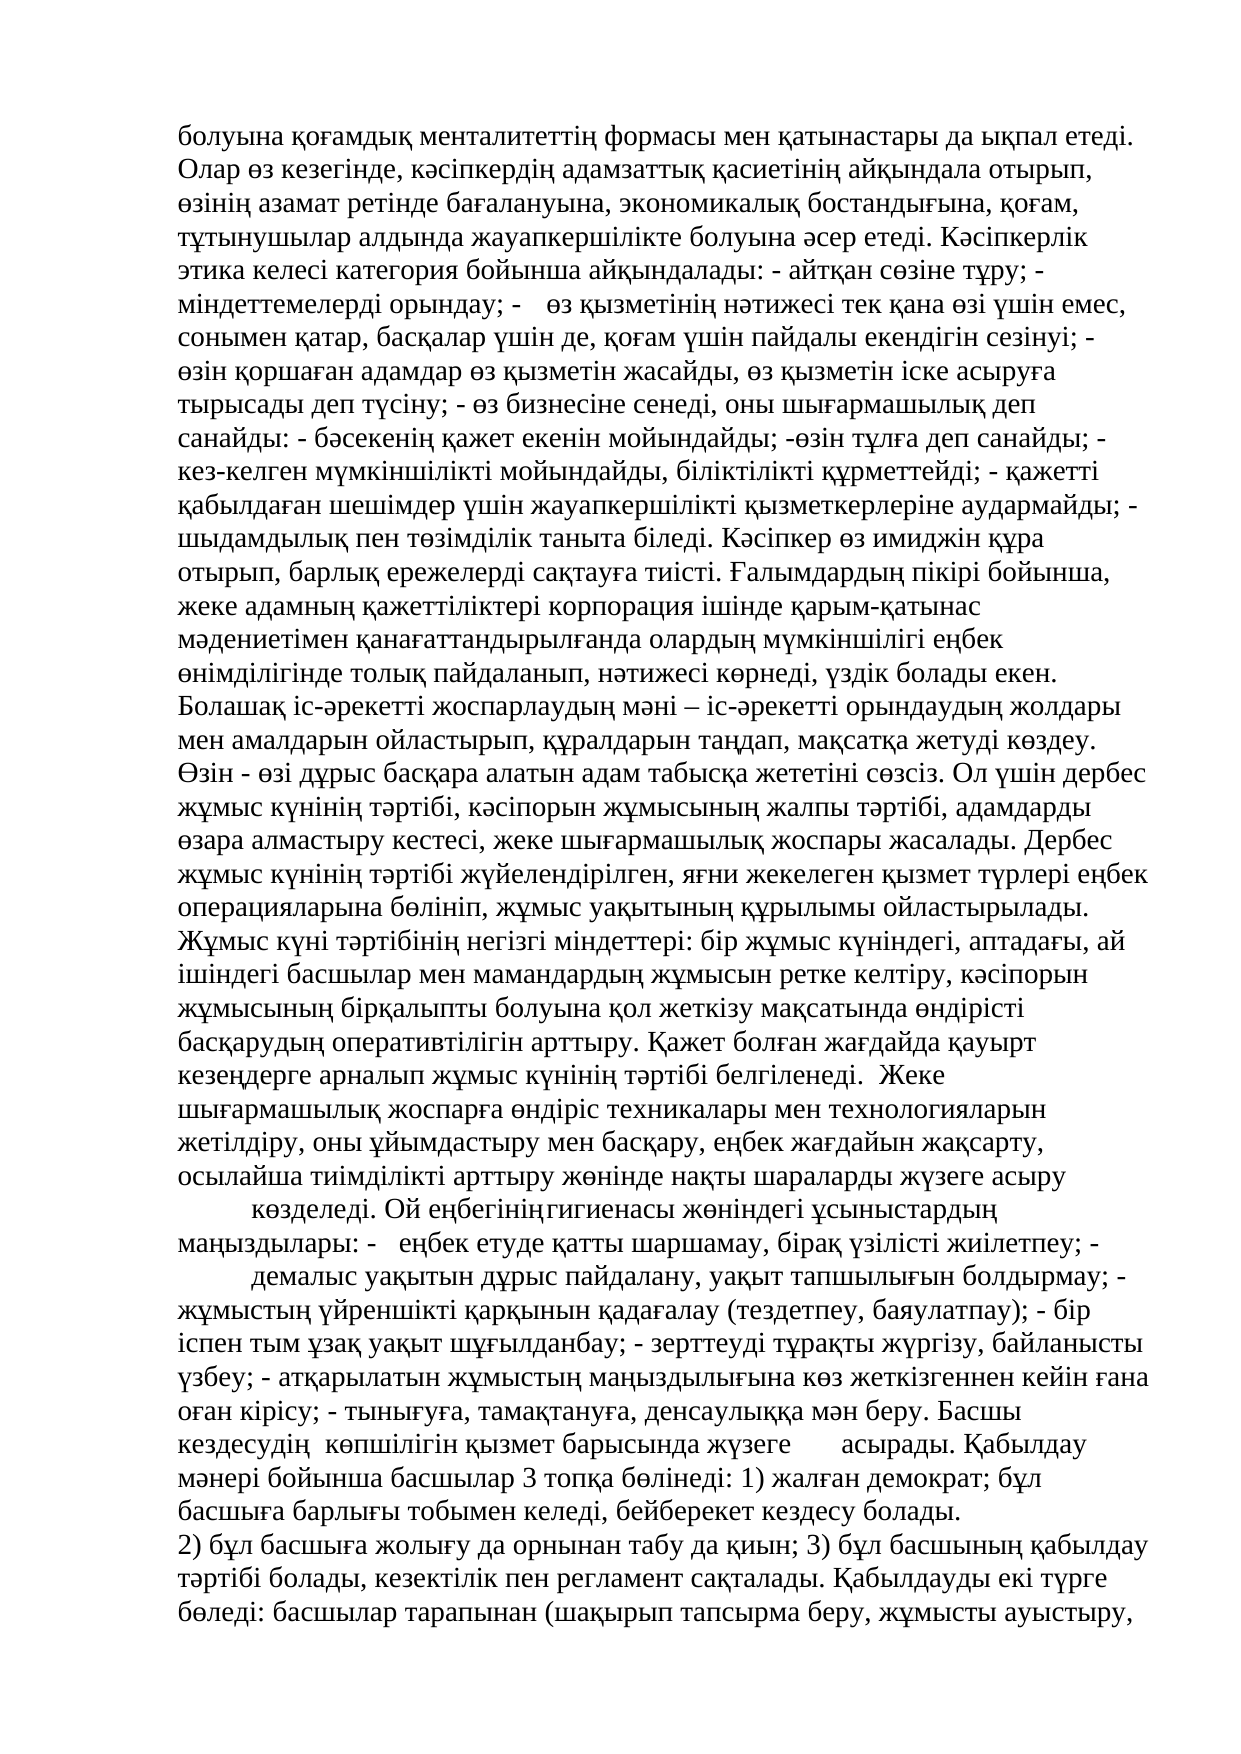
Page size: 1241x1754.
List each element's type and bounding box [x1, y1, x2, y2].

text [177, 1527, 1152, 1627]
text [177, 118, 1152, 1527]
